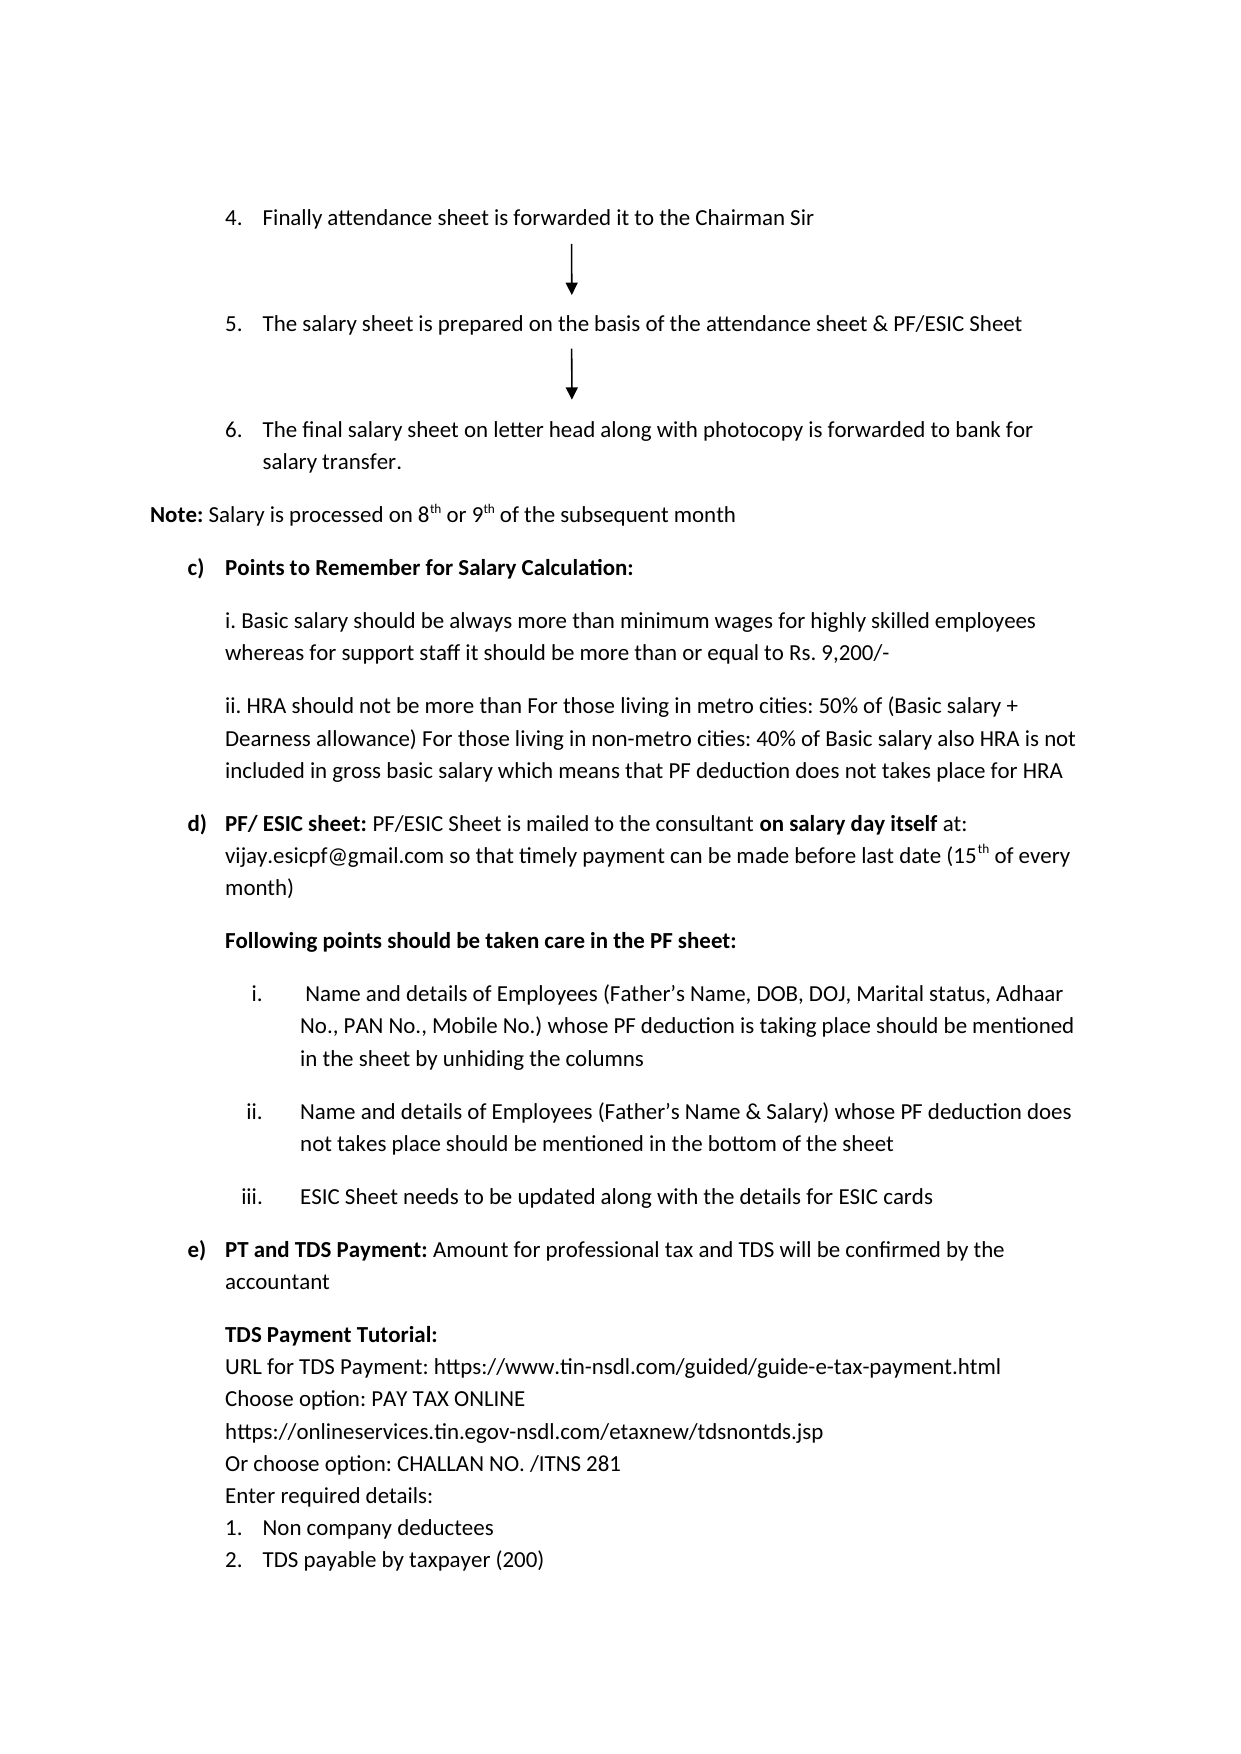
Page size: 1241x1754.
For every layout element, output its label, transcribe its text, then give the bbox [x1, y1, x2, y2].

text Note: Salary is processed on 8th or 9th of the subsequent month [150, 500, 1090, 528]
text Choose option: PAY TAX ONLINE [225, 1384, 1090, 1413]
text 2. TDS payable by taxpayer (200) [225, 1546, 1090, 1573]
text Or choose option: CHALLAN NO. /ITNS 281 [225, 1449, 1090, 1477]
text Enter required details: [225, 1481, 1090, 1509]
text 1. Non company deductees [225, 1513, 1090, 1541]
list Points to Remember for Salary Calculation: [187, 553, 1090, 581]
text i. Basic salary should be always more than minimum wages for highly skilled employees whereas for support staff it should be more than or equal to Rs. 9,200/- [225, 606, 1090, 667]
text ii. HRA should not be more than For those living in metro cities: 50% of (Basic salary + Dearness allowance) For those living in non-metro cities: 40% of Basic salary also HRA is not included in gross basic salary which means that PF deduction does not takes place for HRA [225, 692, 1090, 784]
list PF/ ESIC sheet: PF/ESIC Sheet is mailed to the consultant on salary day itself at: vijay.esicpf@gmail.com so that timely payment can be made before last date (15th of every month) [187, 809, 1090, 901]
list The final salary sheet on letter head along with photocopy is forwarded to bank for salary transfer. [225, 415, 1090, 475]
list The salary sheet is prepared on the basis of the attendance sheet & PF/ESIC Sheet [225, 309, 1090, 337]
list Finally attendance sheet is forwarded it to the Chairman Sir [225, 203, 1090, 231]
list PT and TDS Payment: Amount for professional tax and TDS will be confirmed by the accountant [187, 1235, 1090, 1295]
text TDS Payment Tutorial: URL for TDS Payment: https://www.tin-nsdl.com/guided/guide-e-tax-payment.html [225, 1320, 1090, 1380]
list ESIC Sheet needs to be updated along with the details for ESIC cards [262, 1182, 1090, 1210]
list Name and details of Employees (Father’s Name, DOB, DOJ, Marital status, Adhaar No., PAN No., Mobile No.) whose PF deduction is taking place should be mentioned in the sheet by unhiding the columns [262, 979, 1090, 1072]
list Name and details of Employees (Father’s Name & Salary) whose PF deduction does not takes place should be mentioned in the bottom of the sheet [262, 1097, 1090, 1157]
text Following points should be taken care in the PF sheet: [225, 926, 1090, 954]
text https://onlineservices.tin.egov-nsdl.com/etaxnew/tdsnontds.jsp [225, 1417, 1090, 1445]
